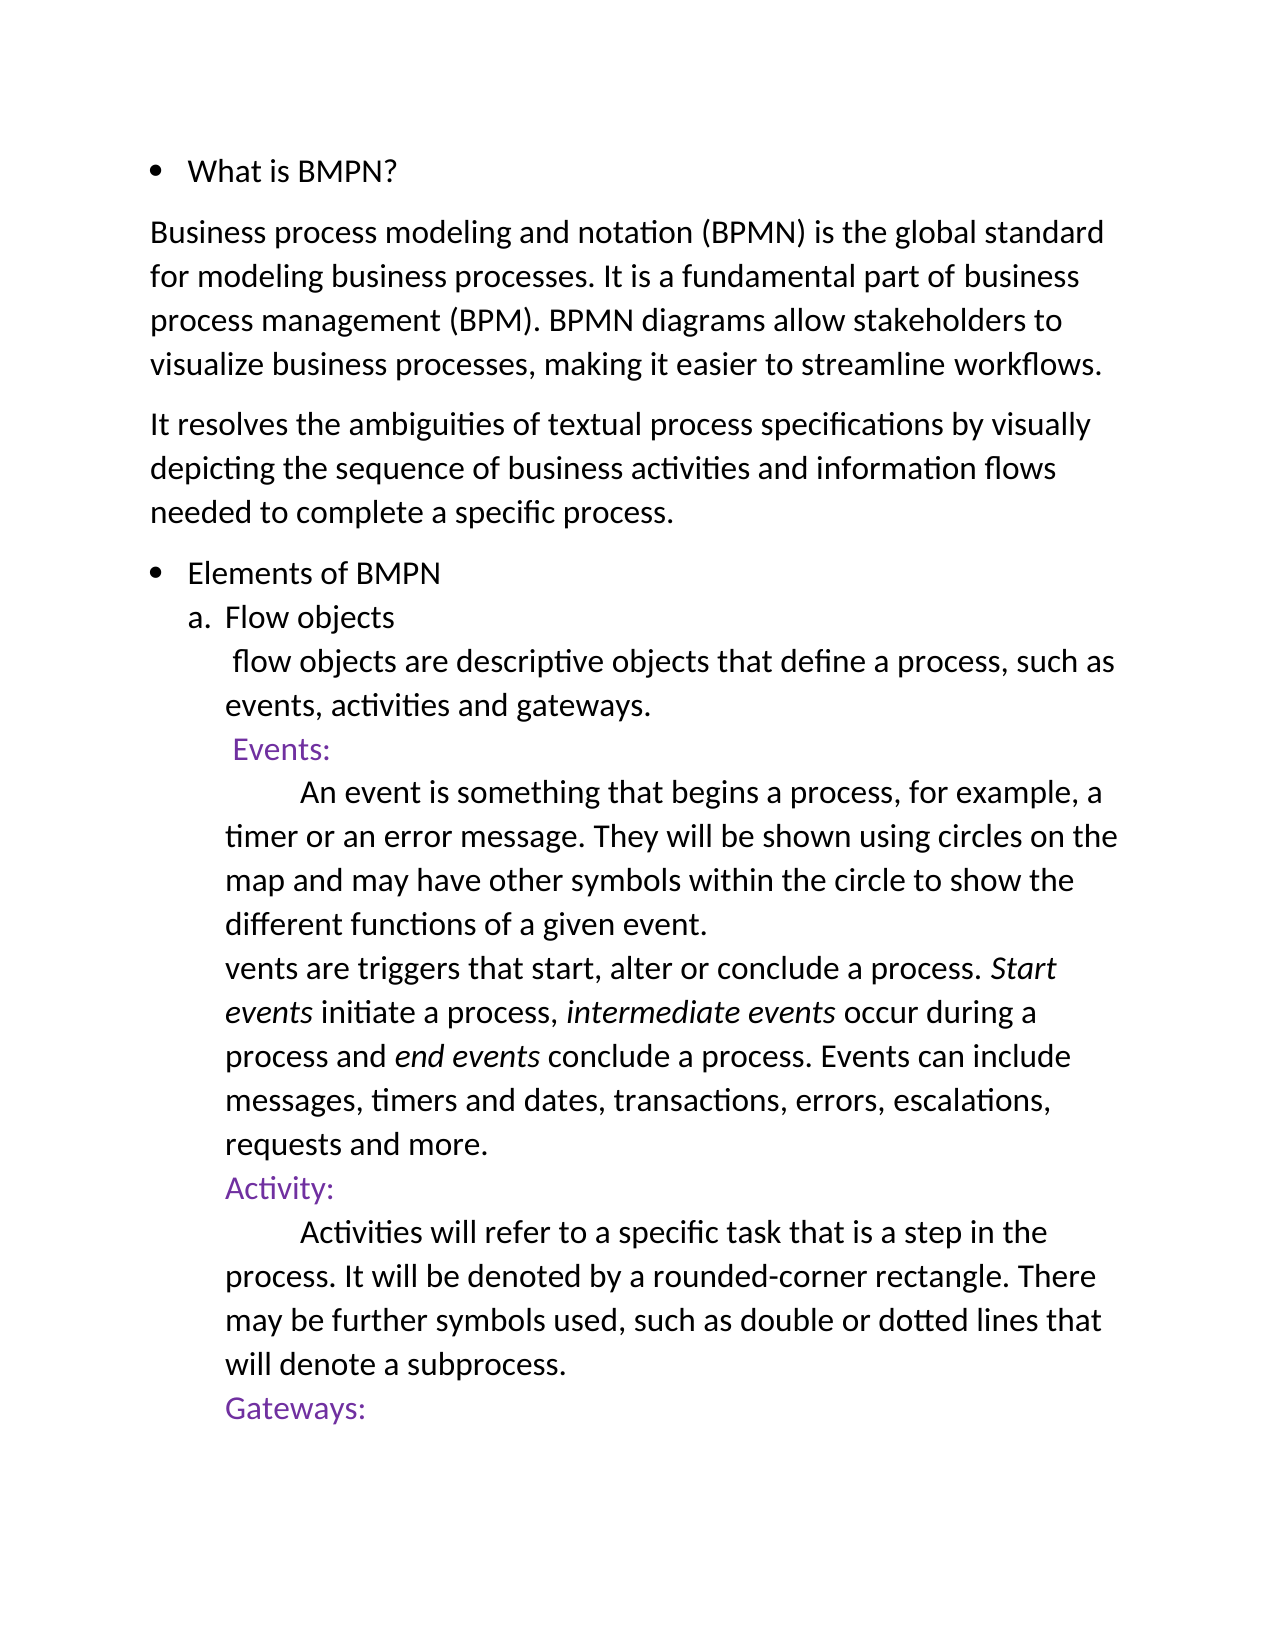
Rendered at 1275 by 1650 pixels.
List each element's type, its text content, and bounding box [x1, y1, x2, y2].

list An event is something that begins a process, for example, a timer or an error message. They will be shown using circles on the map and may have other symbols within the circle to show the different functions of a given event. [225, 771, 1125, 944]
list Elements of BMPN [150, 552, 1125, 592]
list Activities will refer to a specific task that is a step in the process. It will be denoted by a rounded-corner rectangle. There may be further symbols used, such as double or dotted lines that will denote a subprocess. [225, 1211, 1125, 1384]
list What is BMPN? [150, 150, 1125, 191]
text Business process modeling and notation (BPMN) is the global standard for modeling business processes. It is a fundamental part of business process management (BPM). BPMN diagrams allow stakeholders to visualize business processes, making it easier to streamline workflows. [150, 211, 1125, 383]
text It resolves the ambiguities of textual process specifications by visually depicting the sequence of business activities and information flows needed to complete a specific process. [150, 403, 1125, 532]
list Flow objects [187, 596, 1125, 636]
list Events: [225, 727, 1125, 768]
list flow objects are descriptive objects that define a process, such as events, activities and gateways. [225, 639, 1125, 724]
list Activity: [225, 1167, 1125, 1208]
list vents are triggers that start, alter or conclude a process. Start events initiate a process, intermediate events occur during a process and end events conclude a process. Events can include messages, timers and dates, transactions, errors, escalations, requests and more. [225, 947, 1125, 1164]
list Gateways: [225, 1387, 1125, 1428]
